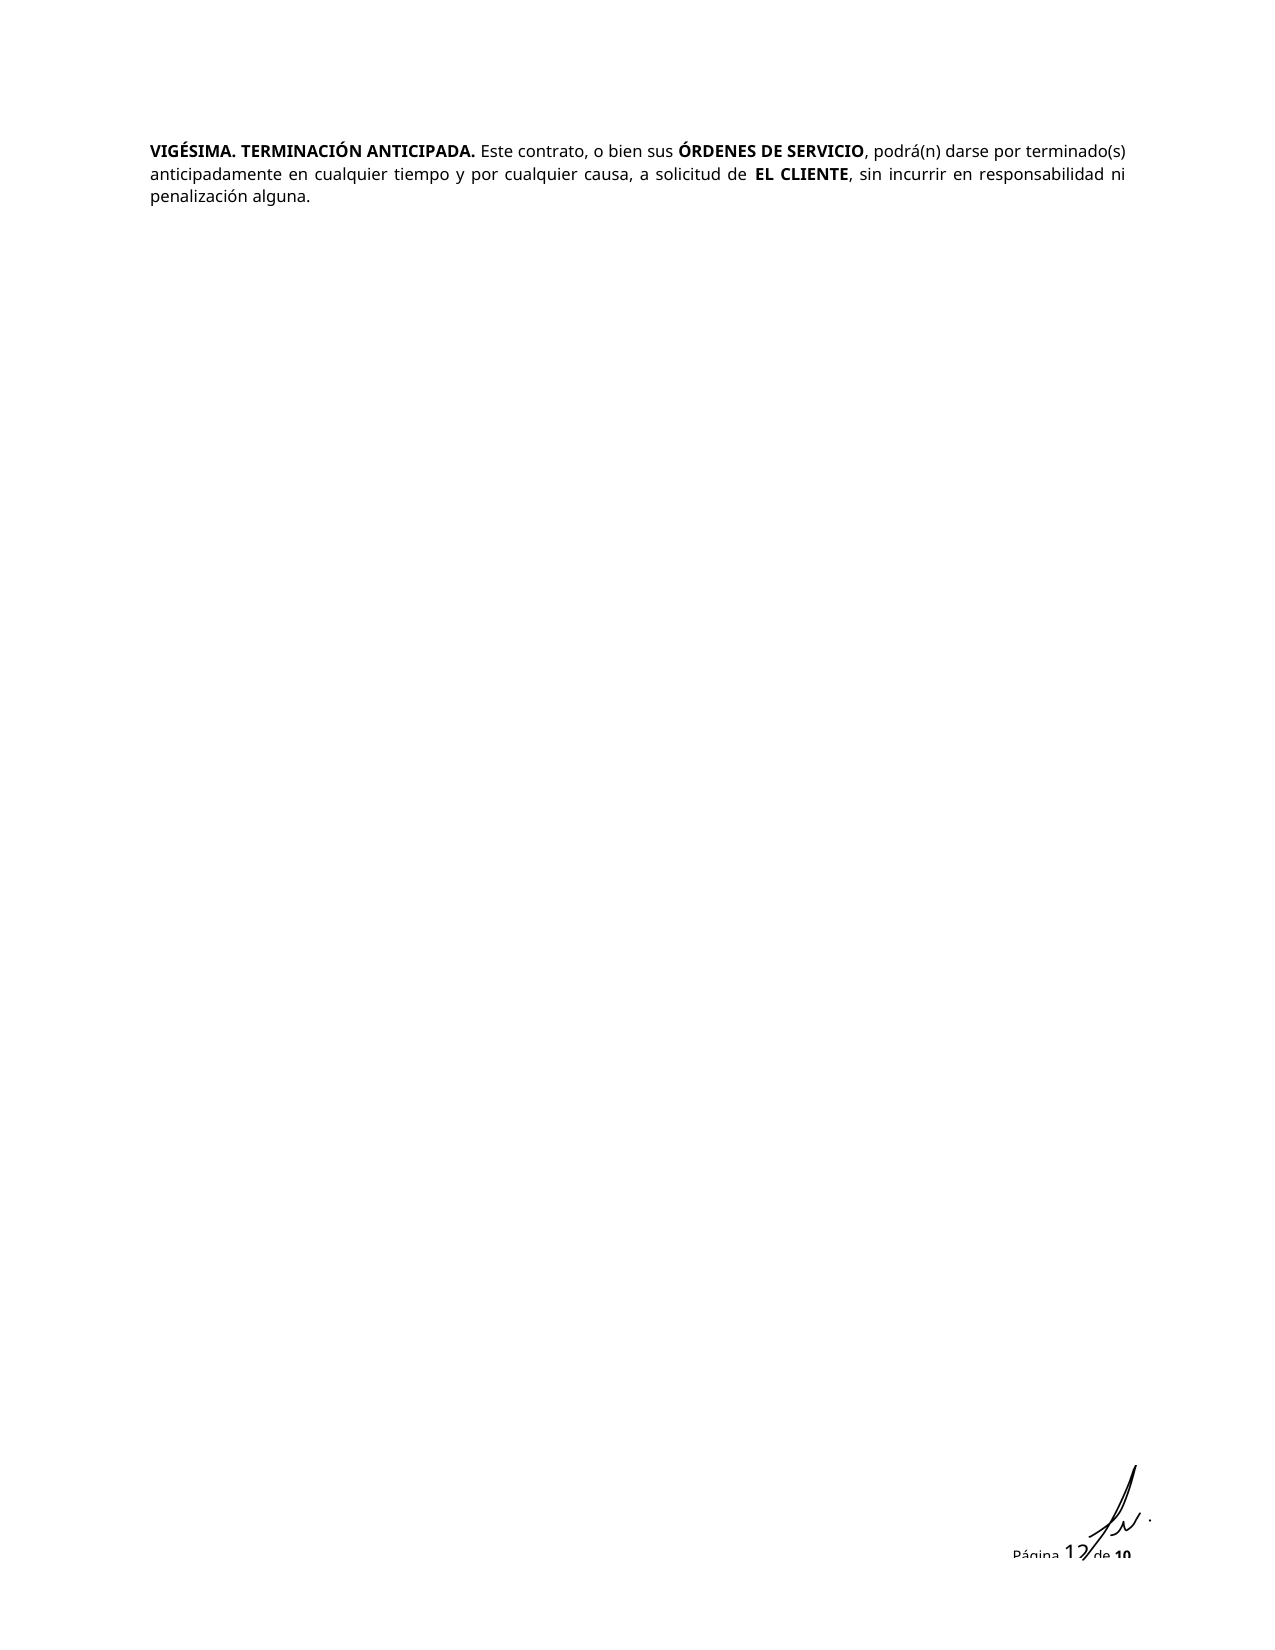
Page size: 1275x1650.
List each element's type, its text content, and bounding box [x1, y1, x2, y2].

text VIGÉSIMA. TERMINACIÓN ANTICIPADA. Este contrato, o bien sus ÓRDENES DE SERVICIO, podrá(n) darse por terminado(s) anticipadamente en cualquier tiempo y por cualquier causa, a solicitud de EL CLIENTE, sin incurrir en responsabilidad ni penalización alguna. [150, 139, 1126, 208]
picture [1079, 1465, 1154, 1561]
